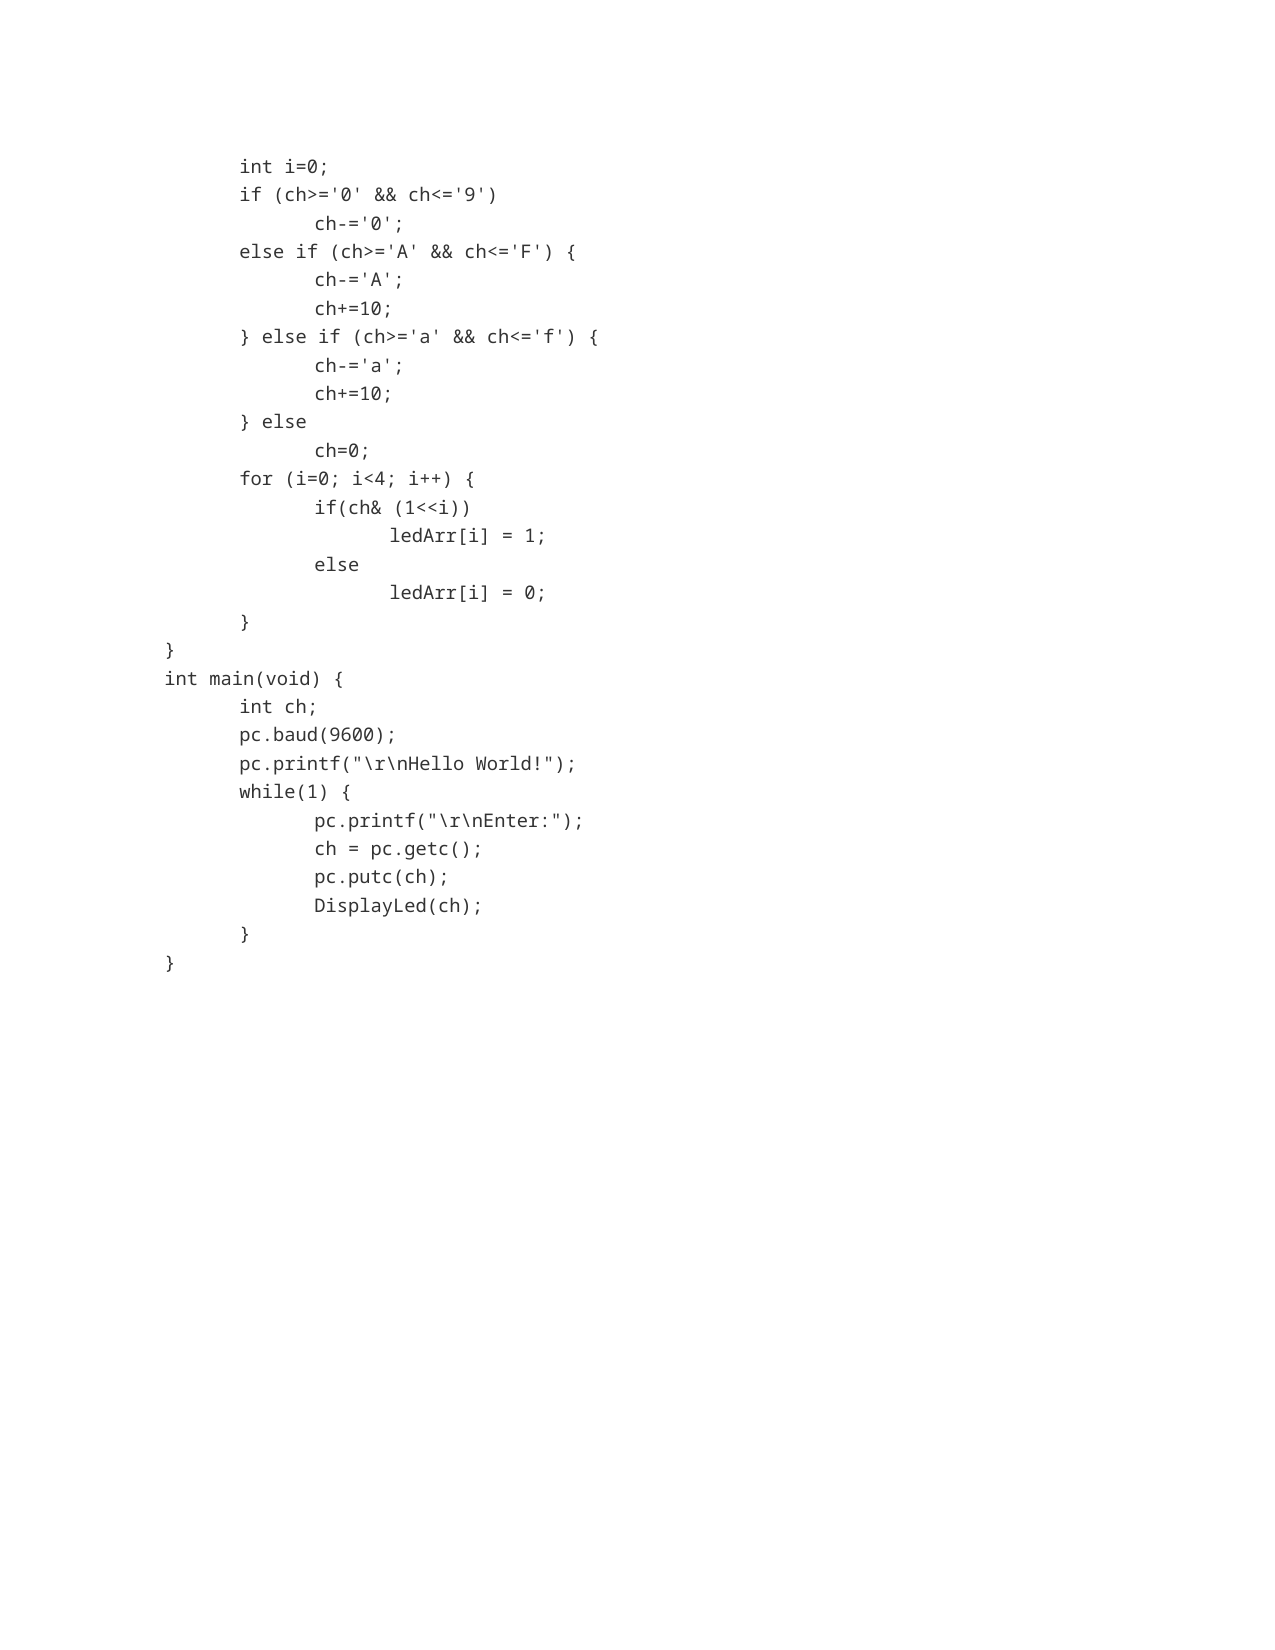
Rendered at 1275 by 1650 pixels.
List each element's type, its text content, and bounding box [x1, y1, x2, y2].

table_cell } [149, 946, 1155, 975]
table_cell pc.printf("\r\nEnter:"); [149, 804, 1155, 832]
table_cell int main(void) { [149, 662, 1155, 690]
table_cell while(1) { [149, 776, 1155, 804]
table_cell ch = pc.getc(); [149, 833, 1155, 861]
table_cell else if (ch>='A' && ch<='F') { [149, 235, 1155, 264]
table_cell pc.baud(9600); [149, 719, 1155, 747]
table_cell ch+=10; [149, 292, 1155, 321]
table_cell if (ch>='0' && ch<='9') [149, 179, 1155, 207]
table_cell } else [149, 406, 1155, 434]
table_cell ch+=10; [149, 378, 1155, 406]
table_cell int i=0; [149, 150, 1155, 178]
table_cell } [149, 605, 1155, 633]
table_cell } [149, 918, 1155, 946]
table_cell } [149, 634, 1155, 662]
table_cell for (i=0; i<4; i++) { [149, 463, 1155, 491]
table_cell ch=0; [149, 434, 1155, 463]
table_cell ch-='a'; [149, 349, 1155, 377]
table_cell pc.putc(ch); [149, 861, 1155, 889]
table_cell if(ch& (1<<i)) [149, 491, 1155, 520]
table_cell else [149, 548, 1155, 577]
table_cell ch-='0'; [149, 207, 1155, 235]
table_cell } else if (ch>='a' && ch<='f') { [149, 321, 1155, 349]
table_cell DisplayLed(ch); [149, 889, 1155, 918]
table_cell ledArr[i] = 0; [149, 577, 1155, 605]
table_cell int ch; [149, 690, 1155, 719]
table_cell ch-='A'; [149, 264, 1155, 292]
table_cell pc.printf("\r\nHello World!"); [149, 747, 1155, 776]
table_cell ledArr[i] = 1; [149, 520, 1155, 548]
